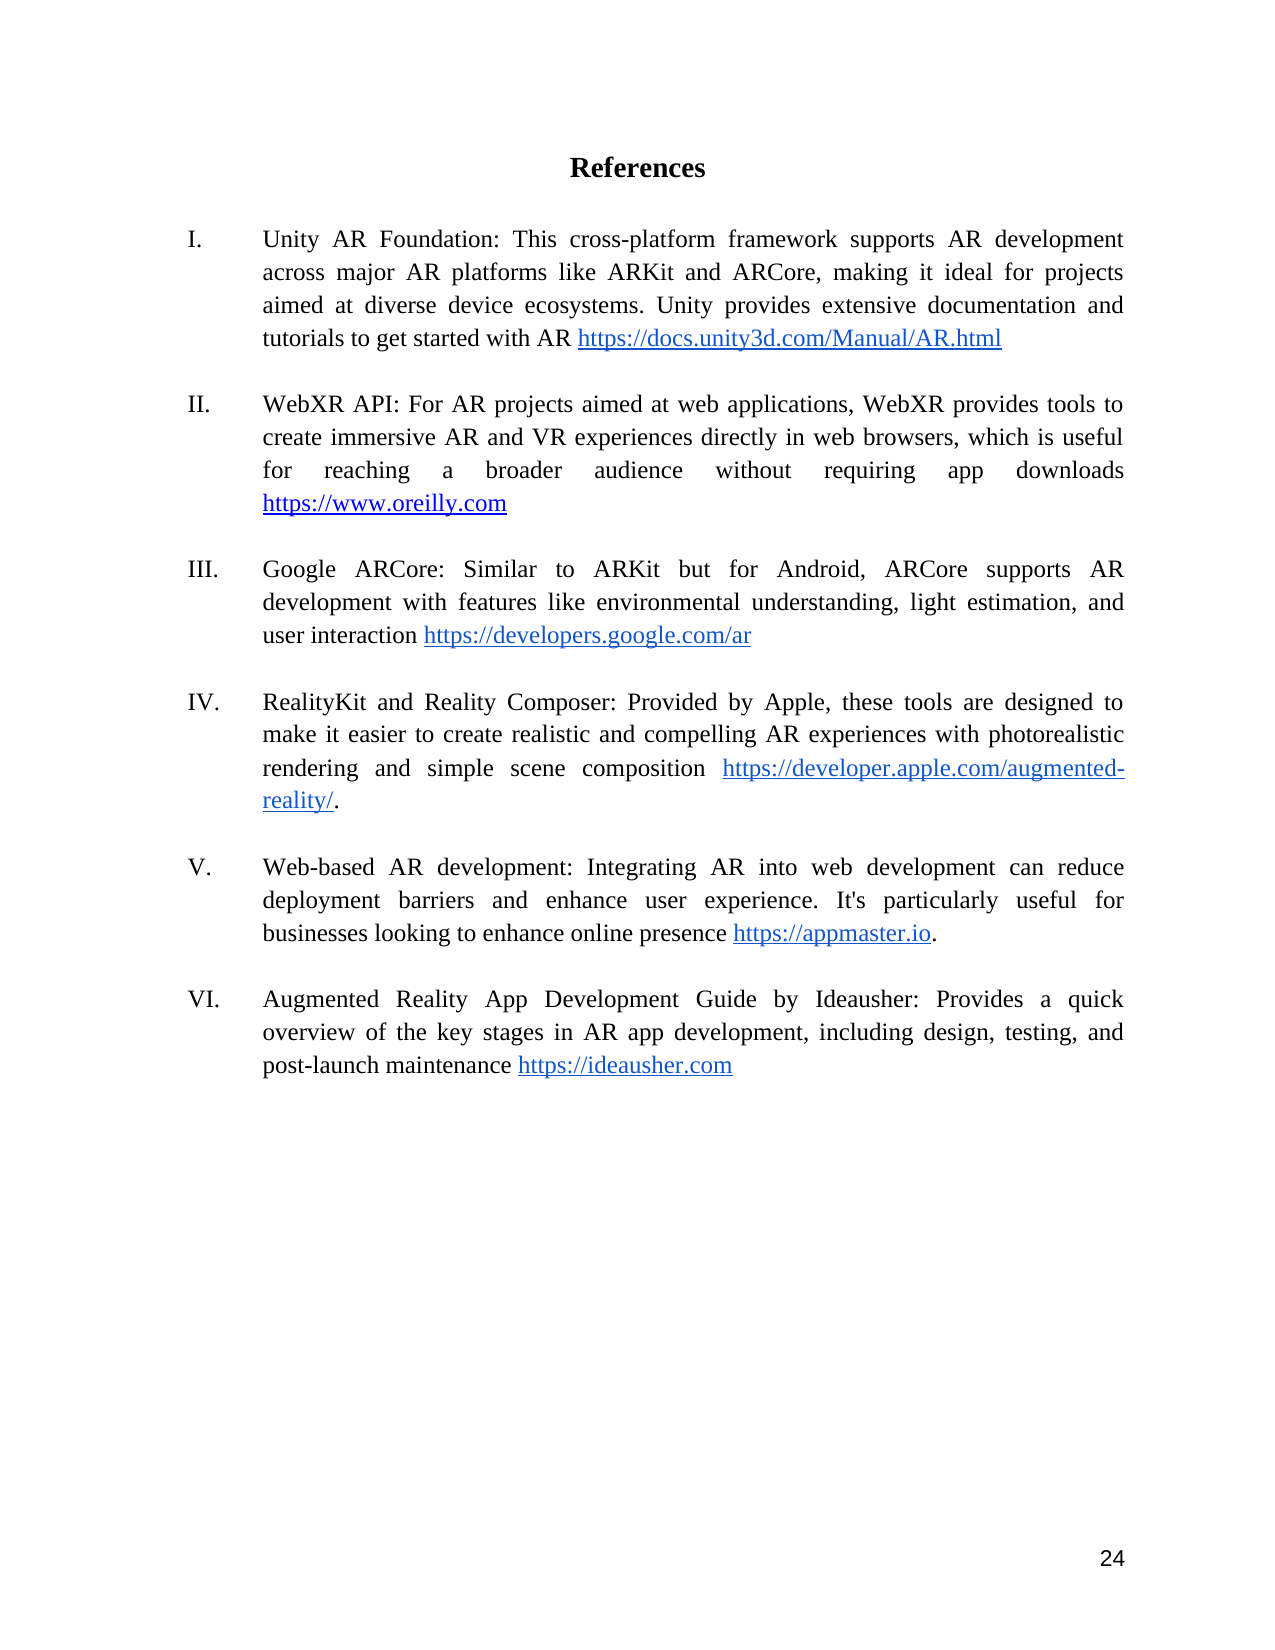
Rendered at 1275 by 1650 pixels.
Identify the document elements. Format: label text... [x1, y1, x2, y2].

list WebXR API: For AR projects aimed at web applications, WebXR provides tools to create immersive AR and VR experiences directly in web browsers, which is useful for reaching a broader audience without requiring app downloads https://www.oreilly.com [187, 389, 1125, 517]
list Unity AR Foundation: This cross-platform framework supports AR development across major AR platforms like ARKit and ARCore, making it ideal for projects aimed at diverse device ecosystems. Unity provides extensive documentation and tutorials to get started with AR https://docs.unity3d.com/Manual/AR.html [187, 224, 1125, 352]
list Web-based AR development: Integrating AR into web development can reduce deployment barriers and enhance user experience. It's particularly useful for businesses looking to enhance online presence https://appmaster.io. [187, 852, 1125, 946]
list Augmented Reality App Development Guide by Ideausher: Provides a quick overview of the key stages in AR app development, including design, testing, and post-launch maintenance https://ideausher.com [187, 984, 1125, 1078]
text References [150, 150, 1125, 183]
list Google ARCore: Similar to ARKit but for Android, ARCore supports AR development with features like environmental understanding, light estimation, and user interaction https://developers.google.com/ar [187, 554, 1125, 649]
list RealityKit and Reality Composer: Provided by Apple, these tools are designed to make it easier to create realistic and compelling AR experiences with photorealistic rendering and simple scene composition https://developer.apple.com/augmented-reality/. [187, 687, 1125, 814]
